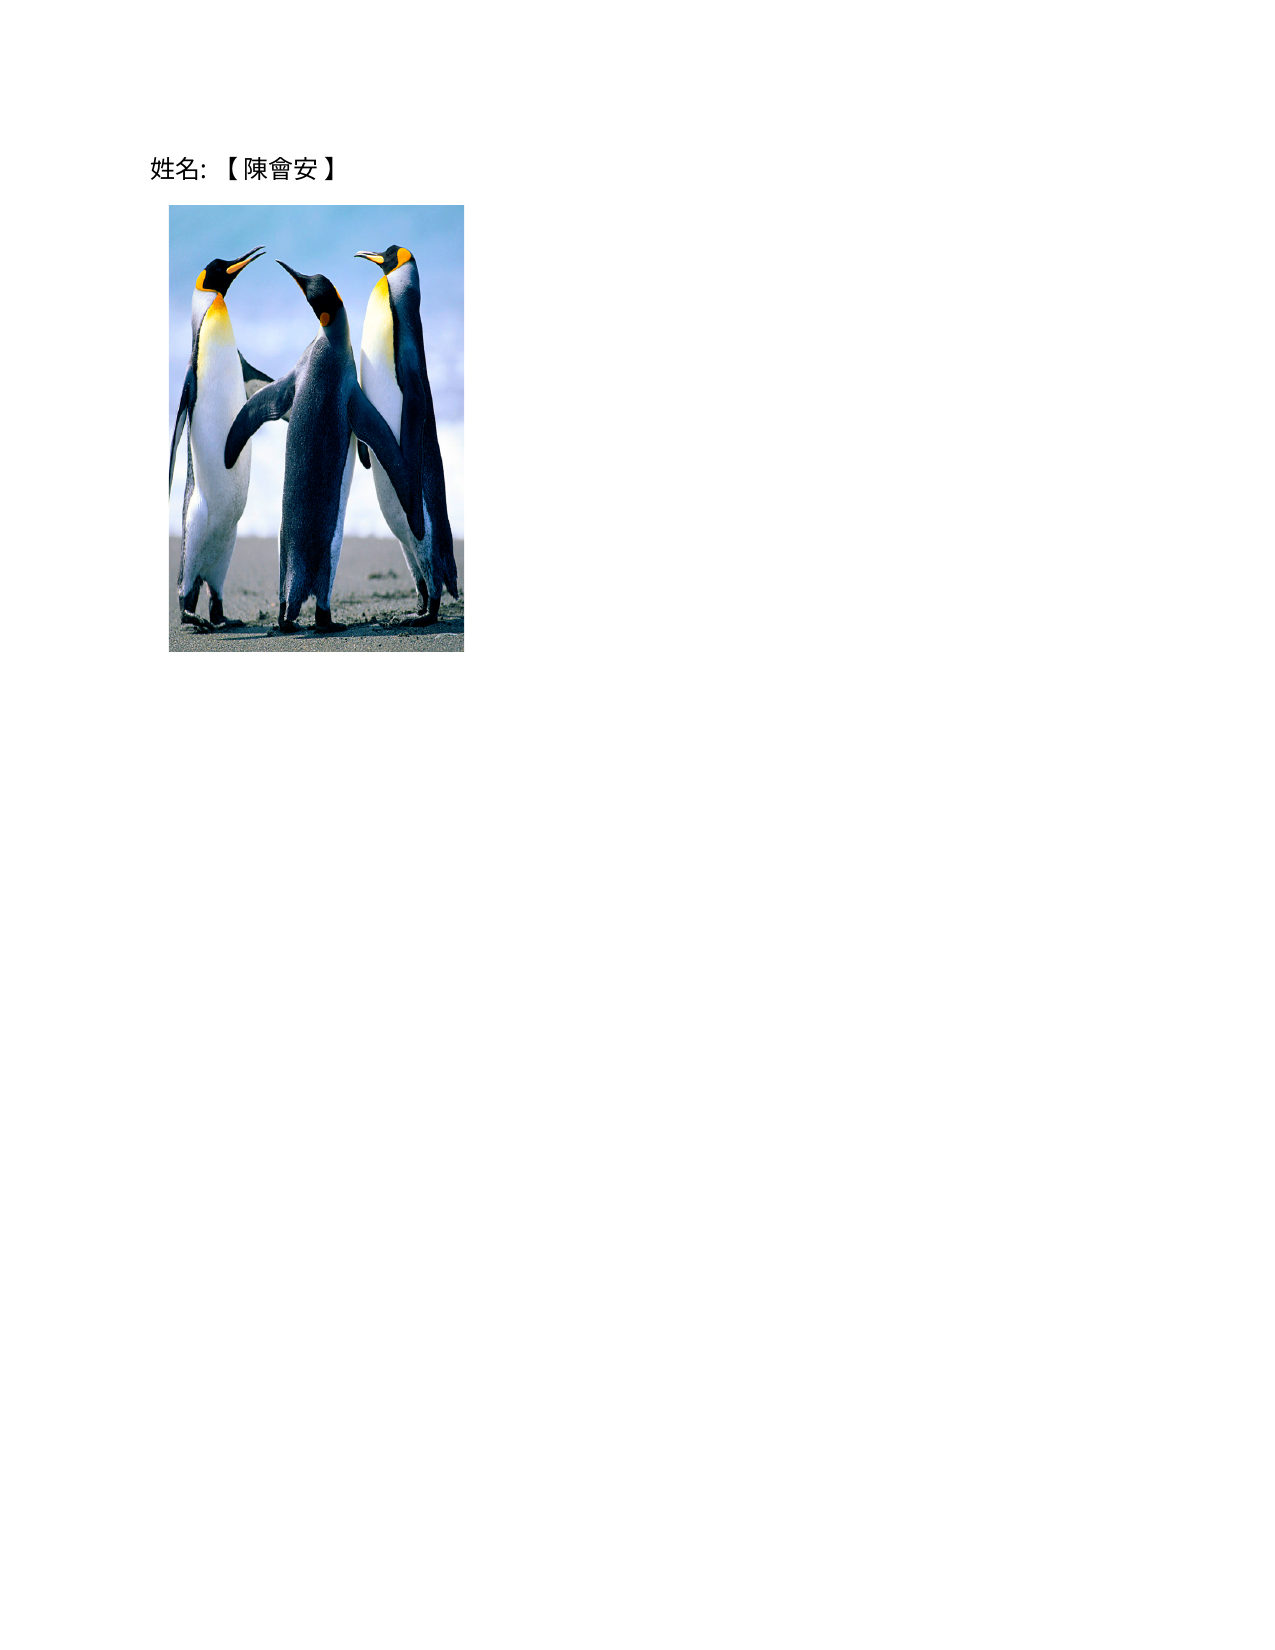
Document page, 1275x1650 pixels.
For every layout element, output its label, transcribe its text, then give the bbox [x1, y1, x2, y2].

text 姓名: 【 陳會安 】 [150, 150, 1125, 186]
picture [168, 205, 465, 652]
